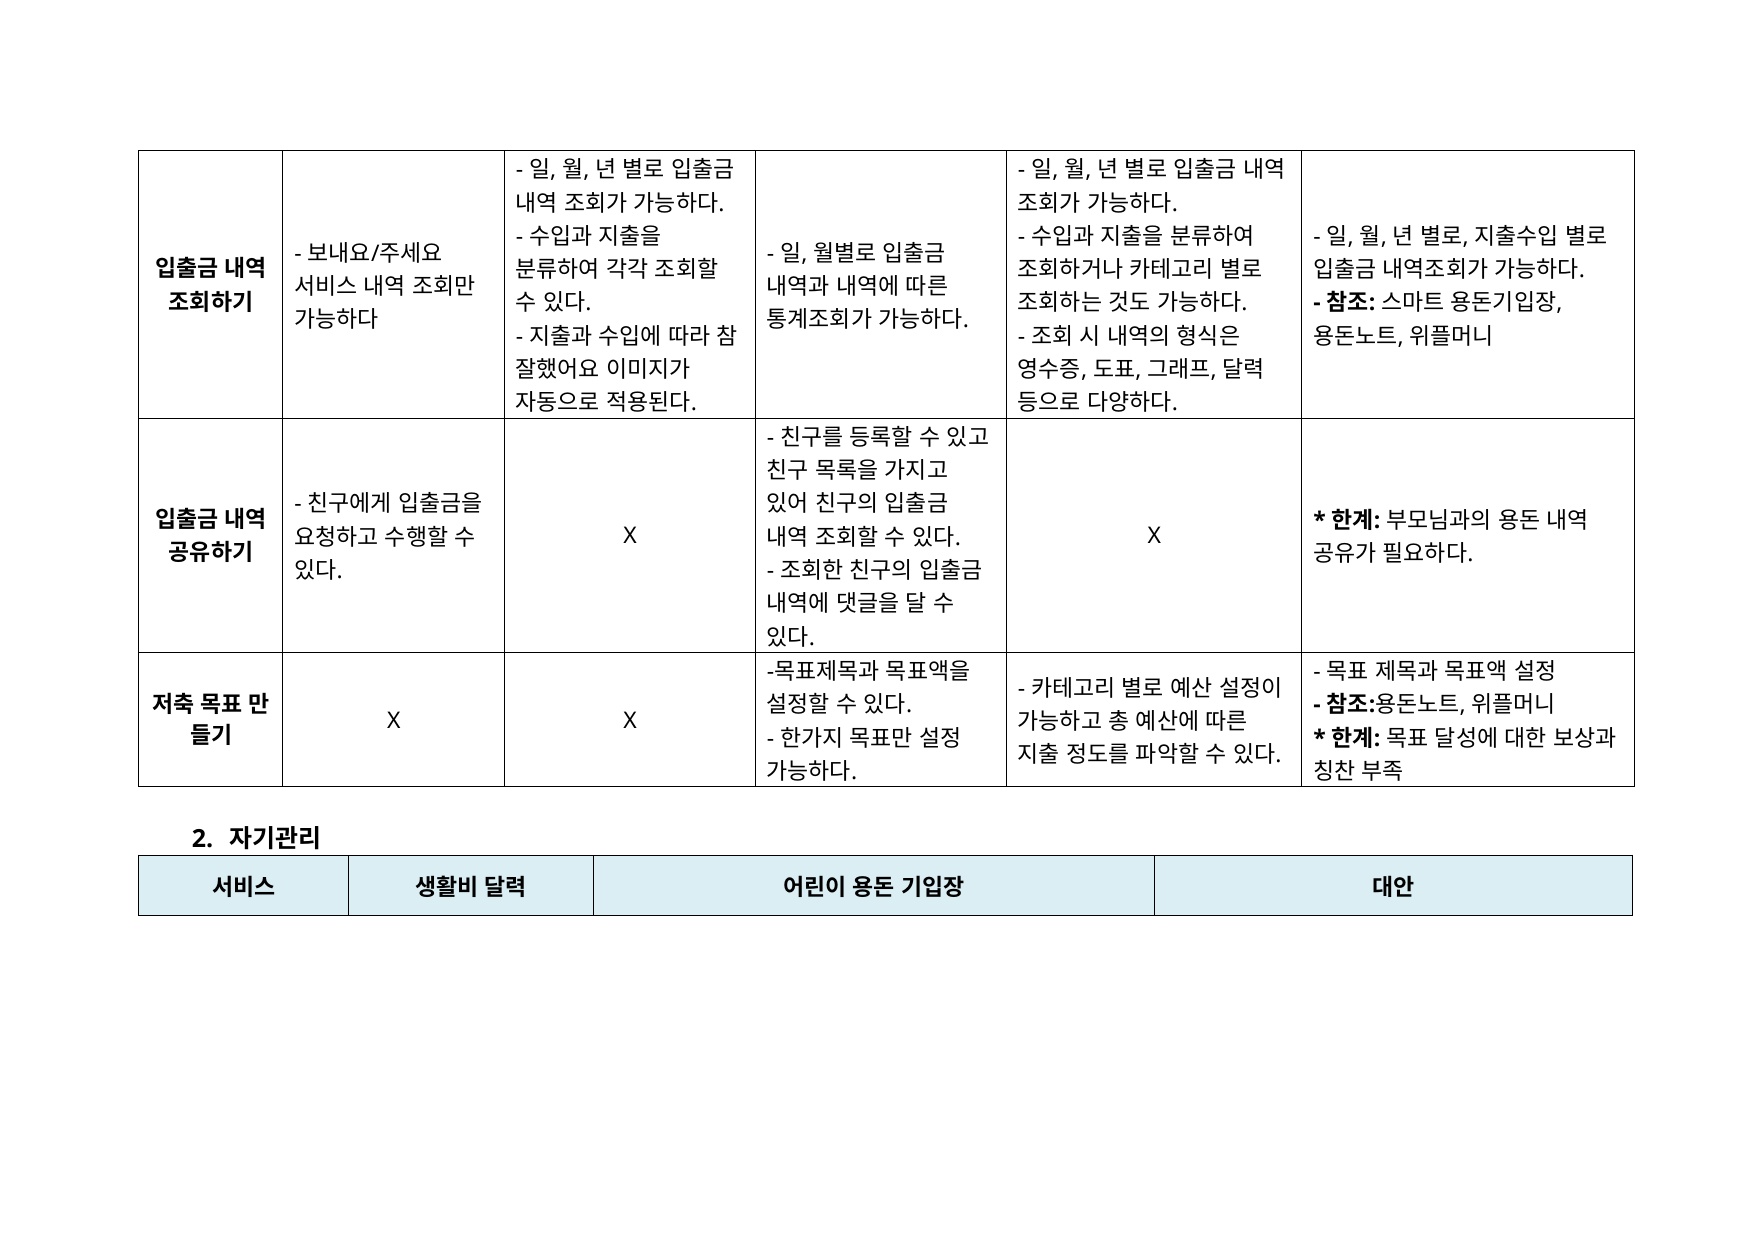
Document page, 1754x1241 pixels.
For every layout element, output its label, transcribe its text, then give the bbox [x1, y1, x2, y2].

table_cell X [283, 653, 504, 786]
table_header - 일, 월, 년 별로 입출금 내역 조회가 가능하다. - 수입과 지출을 분류하여 각각 조회할 수 있다. - 지출과 수입에 따라 참 잘했어요 이미지가 자동으로 적용된다. [505, 151, 755, 418]
table_header 대안 [1155, 856, 1632, 915]
table_cell - 목표 제목과 목표액 설정 - 참조:용돈노트, 위플머니 * 한계: 목표 달성에 대한 보상과 칭찬 부족 [1302, 653, 1634, 786]
table_cell - 친구를 등록할 수 있고 친구 목록을 가지고 있어 친구의 입출금 내역 조회할 수 있다. - 조회한 친구의 입출금 내역에 댓글을 달 수 있다. [756, 419, 1006, 652]
table_cell * 한계: 부모님과의 용돈 내역 공유가 필요하다. [1302, 419, 1634, 652]
table_header 서비스 [139, 856, 348, 915]
table_header - 일, 월, 년 별로 입출금 내역 조회가 가능하다. - 수입과 지출을 분류하여 조회하거나 카테고리 별로 조회하는 것도 가능하다. - 조회 시 내역의 형식은 영수증, 도표, 그래프, 달력 등으로 다양하다. [1007, 151, 1301, 418]
table_header 어린이 용돈 기입장 [594, 856, 1154, 915]
table_header - 보내요/주세요 서비스 내역 조회만 가능하다 [283, 151, 504, 418]
table_cell - 카테고리 별로 예산 설정이 가능하고 총 예산에 따른 지출 정도를 파악할 수 있다. [1007, 653, 1301, 786]
table_header 생활비 달력 [349, 856, 593, 915]
table_header 입출금 내역 조회하기 [139, 151, 282, 418]
table_cell X [505, 419, 755, 652]
table_cell - 친구에게 입출금을 요청하고 수행할 수 있다. [283, 419, 504, 652]
table_cell 입출금 내역 공유하기 [139, 419, 282, 652]
list 자기관리 [192, 818, 1577, 854]
table_cell -목표제목과 목표액을 설정할 수 있다. - 한가지 목표만 설정 가능하다. [756, 653, 1006, 786]
table_cell X [505, 653, 755, 786]
table_header - 일, 월, 년 별로, 지출수입 별로 입출금 내역조회가 가능하다. - 참조: 스마트 용돈기입장, 용돈노트, 위플머니 [1302, 151, 1634, 418]
table_cell 저축 목표 만들기 [139, 653, 282, 786]
table_header - 일, 월별로 입출금 내역과 내역에 따른 통계조회가 가능하다. [756, 151, 1006, 418]
table_cell X [1007, 419, 1301, 652]
